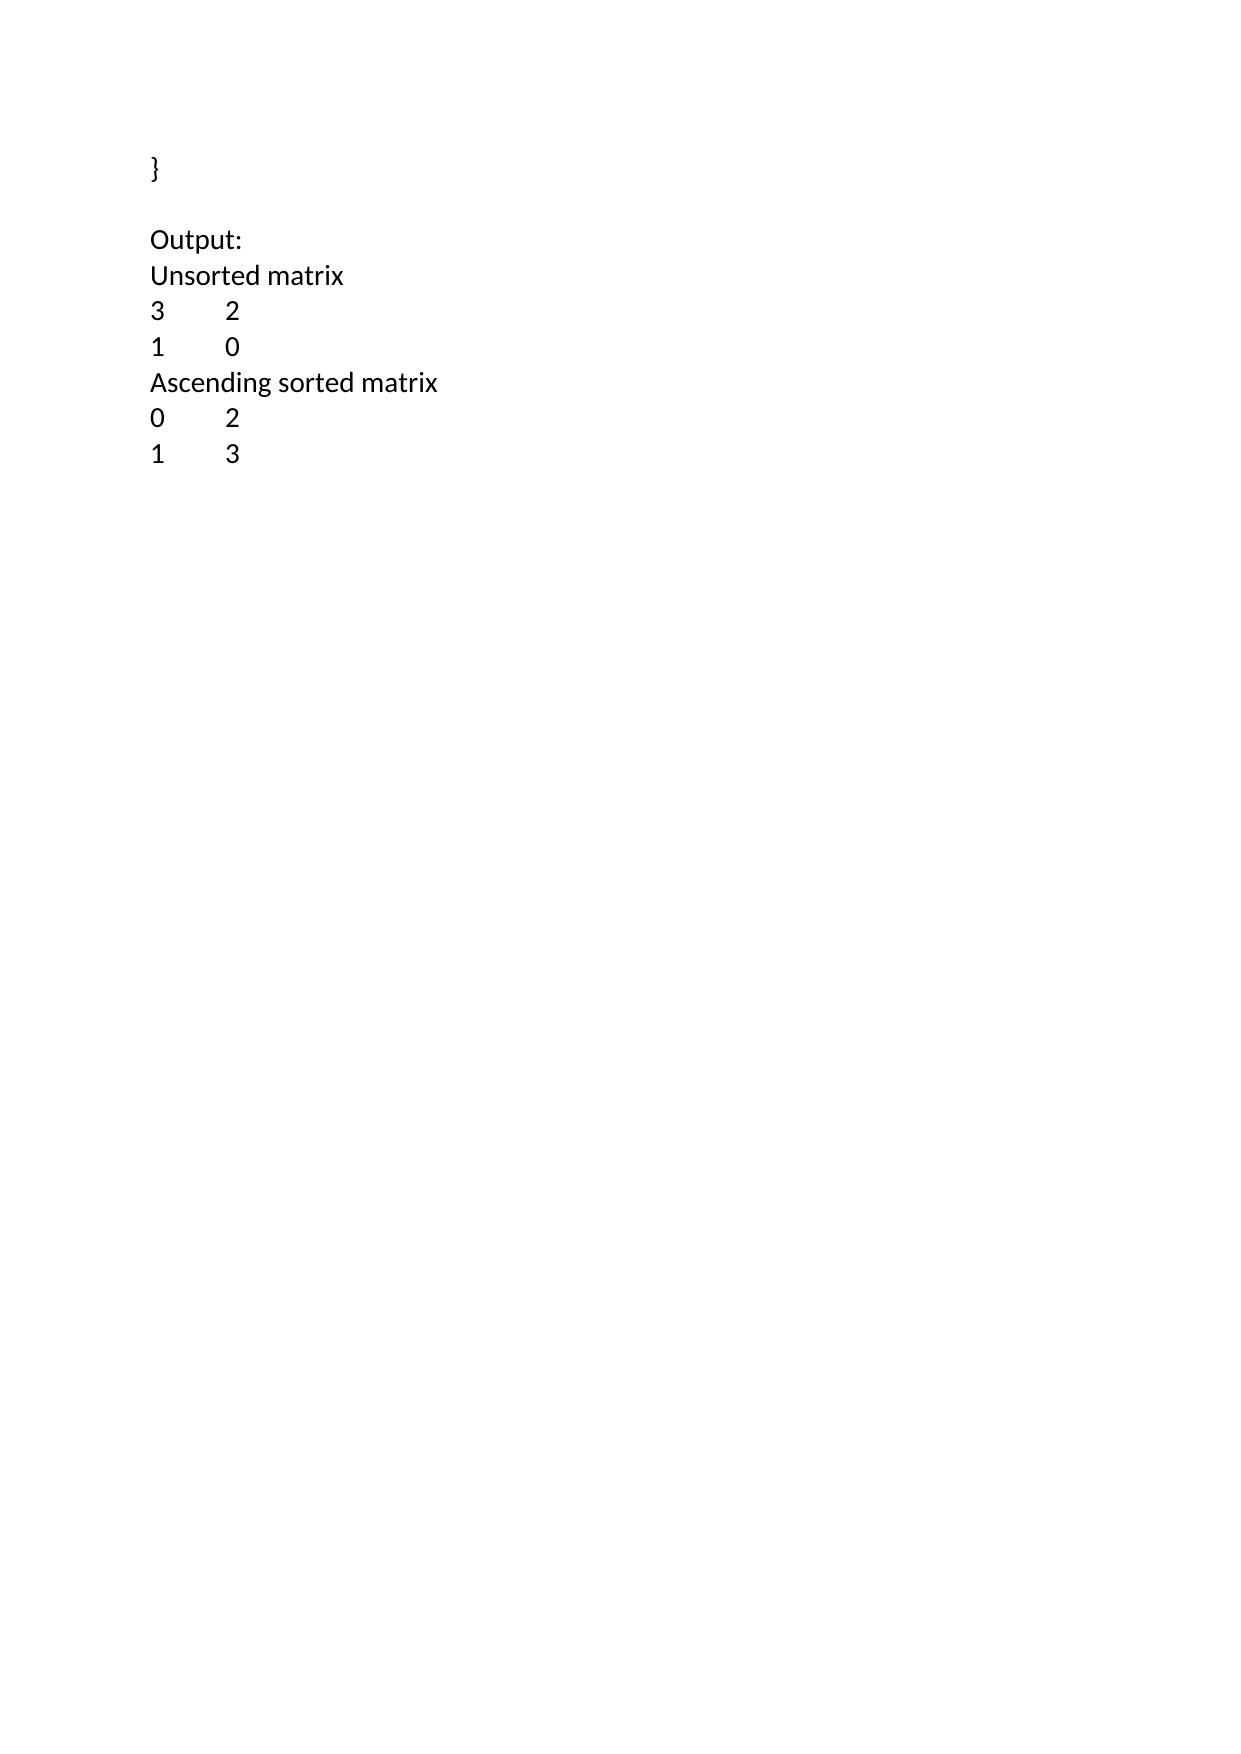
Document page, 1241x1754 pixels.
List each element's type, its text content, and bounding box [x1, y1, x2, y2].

text Output: [150, 221, 1090, 257]
text 1 0 [150, 328, 1090, 364]
text Unsorted matrix [150, 257, 1090, 292]
text Ascending sorted matrix [150, 364, 1090, 399]
text 3 2 [150, 292, 1090, 328]
text } [150, 150, 1090, 186]
text 0 2 [150, 399, 1090, 435]
text 1 3 [150, 435, 1090, 471]
